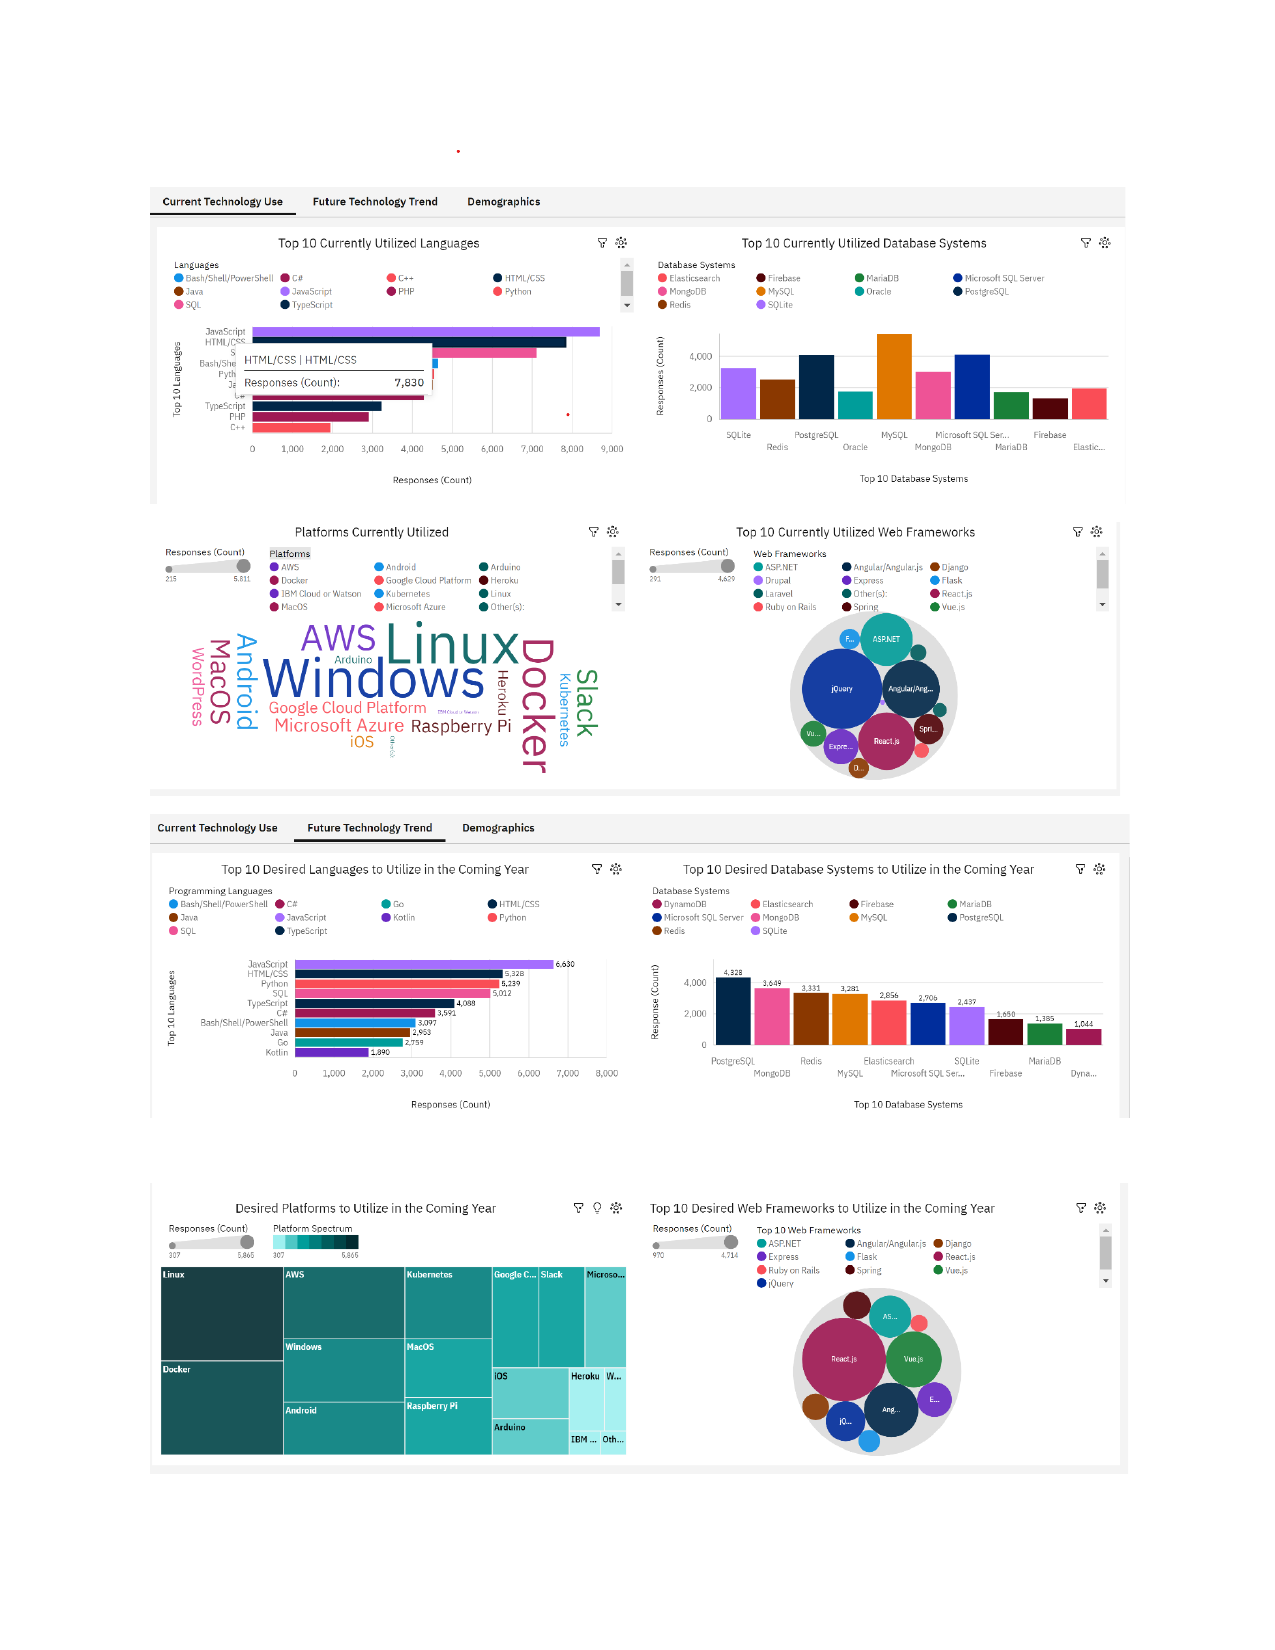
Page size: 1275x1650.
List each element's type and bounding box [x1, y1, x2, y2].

picture [150, 1183, 1129, 1476]
picture [150, 814, 1130, 1118]
picture [150, 150, 1126, 504]
picture [150, 522, 1121, 796]
